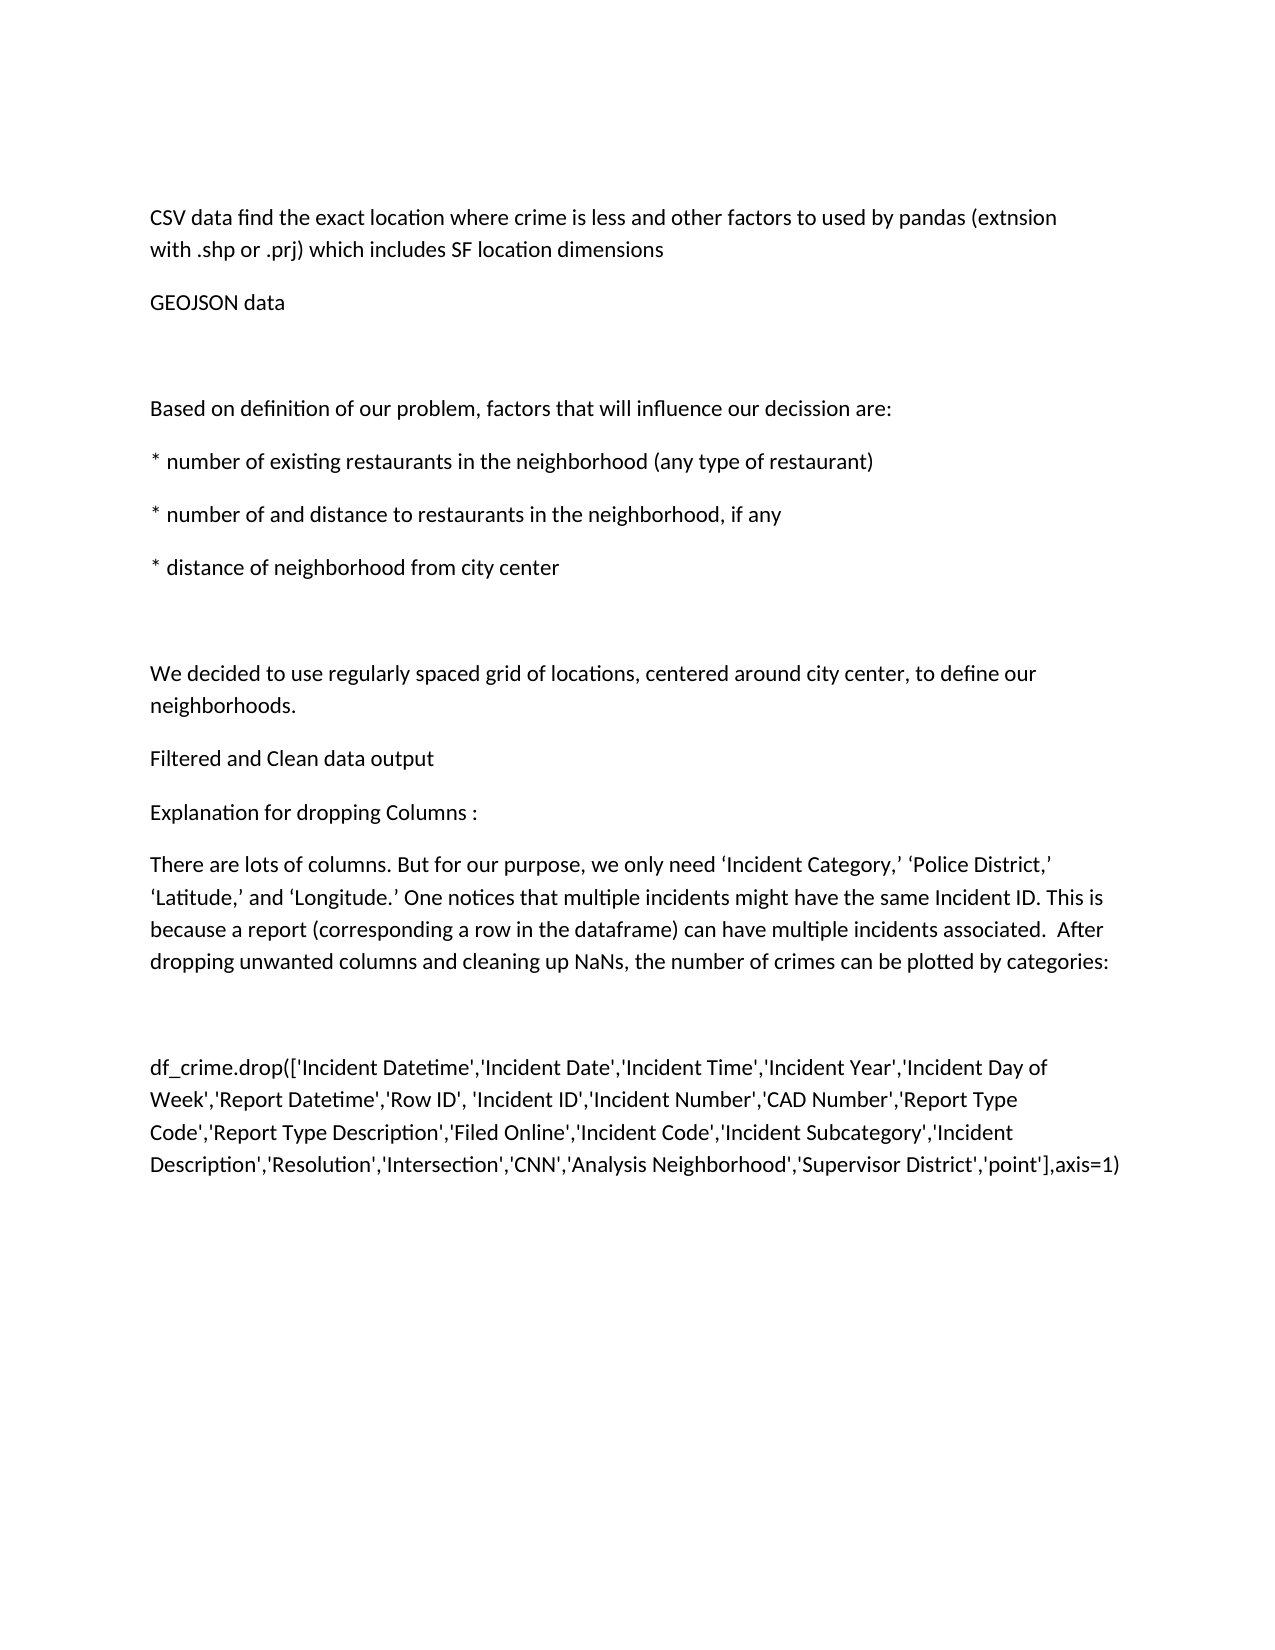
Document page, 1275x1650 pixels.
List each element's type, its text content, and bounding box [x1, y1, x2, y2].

text df_crime.drop(['Incident Datetime','Incident Date','Incident Time','Incident Year','Incident Day of Week','Report Datetime','Row ID', 'Incident ID','Incident Number','CAD Number','Report Type Code','Report Type Description','Filed Online','Incident Code','Incident Subcategory','Incident Description','Resolution','Intersection','CNN','Analysis Neighborhood','Supervisor District','point'],axis=1) [150, 1053, 1125, 1178]
text There are lots of columns. But for our purpose, we only need ‘Incident Category,’ ‘Police District,’ ‘Latitude,’ and ‘Longitude.’ One notices that multiple incidents might have the same Incident ID. This is because a report (corresponding a row in the dataframe) can have multiple incidents associated. After dropping unwanted columns and cleaning up NaNs, the number of crimes can be plotted by categories: [150, 851, 1125, 975]
text Based on definition of our problem, factors that will influence our decission are: [150, 394, 1125, 422]
text * number of and distance to restaurants in the neighborhood, if any [150, 500, 1125, 528]
text Filtered and Clean data output [150, 744, 1125, 773]
text GEOJSON data [150, 288, 1125, 316]
text We decided to use regularly spaced grid of locations, centered around city center, to define our neighborhoods. [150, 659, 1125, 719]
text Explanation for dropping Columns : [150, 798, 1125, 826]
text * number of existing restaurants in the neighborhood (any type of restaurant) [150, 447, 1125, 475]
text CSV data find the exact location where crime is less and other factors to used by pandas (extnsion with .shp or .prj) which includes SF location dimensions [150, 203, 1125, 263]
text * distance of neighborhood from city center [150, 553, 1125, 581]
